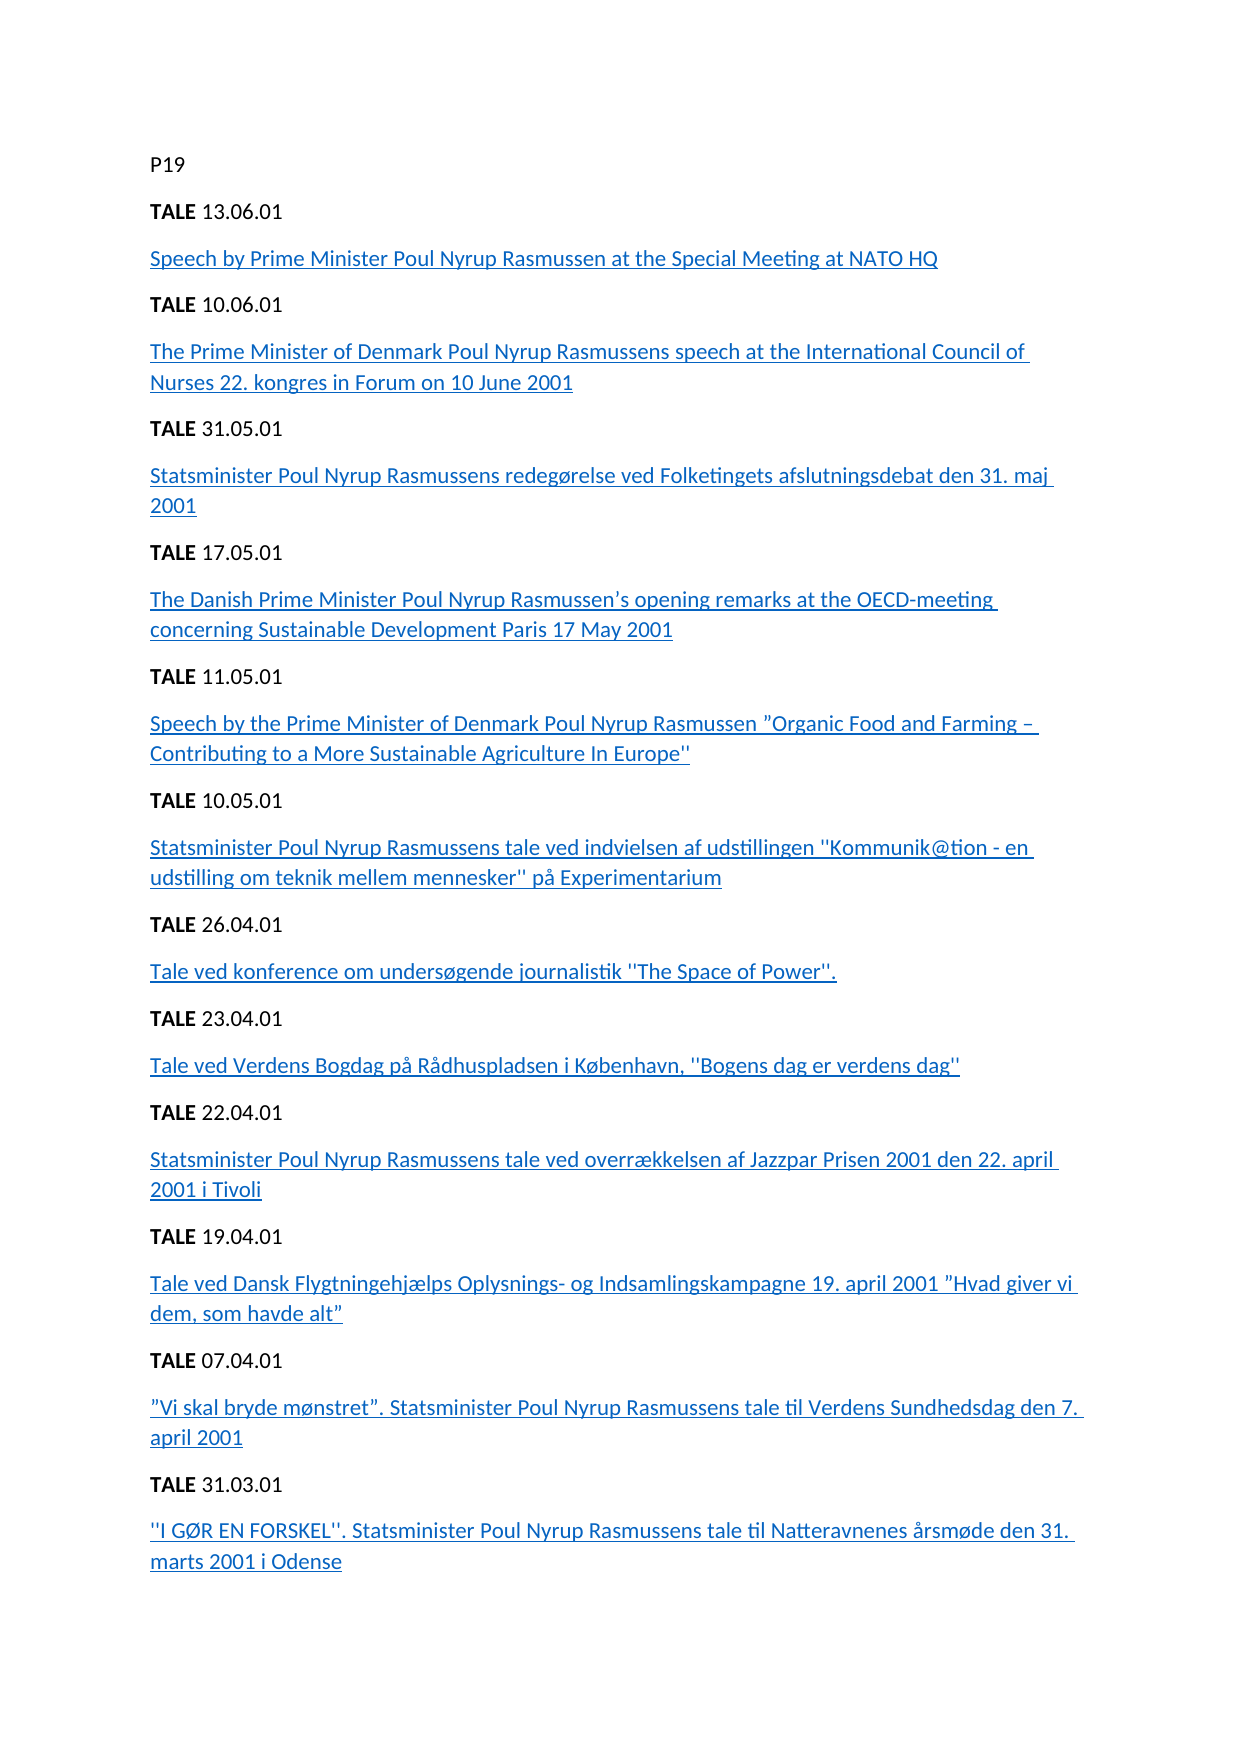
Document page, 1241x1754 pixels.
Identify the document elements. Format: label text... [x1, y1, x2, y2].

text TALE 23.04.01 [150, 1004, 1090, 1032]
text TALE 10.06.01 [150, 291, 1090, 319]
text TALE 11.05.01 [150, 662, 1090, 691]
text ''I GØR EN FORSKEL''. Statsminister Poul Nyrup Rasmussens tale til Natteravnenes årsmøde den 31. marts 2001 i Odense [150, 1517, 1090, 1575]
text The Danish Prime Minister Poul Nyrup Rasmussen’s opening remarks at the OECD-meeting concerning Sustainable Development Paris 17 May 2001 [150, 585, 1090, 644]
text Speech by the Prime Minister of Denmark Poul Nyrup Rasmussen ”Organic Food and Farming – Contributing to a More Sustainable Agriculture In Europe'' [150, 709, 1090, 768]
text Tale ved Verdens Bogdag på Rådhuspladsen i København, ''Bogens dag er verdens dag'' [150, 1051, 1090, 1079]
text TALE 17.05.01 [150, 538, 1090, 567]
text Statsminister Poul Nyrup Rasmussens redegørelse ved Folketingets afslutningsdebat den 31. maj 2001 [150, 461, 1090, 520]
text Tale ved Dansk Flygtningehjælps Oplysnings- og Indsamlingskampagne 19. april 2001 ”Hvad giver vi dem, som havde alt” [150, 1269, 1090, 1327]
text Tale ved konference om undersøgende journalistik ''The Space of Power''. [150, 957, 1090, 985]
text TALE 31.05.01 [150, 414, 1090, 443]
text The Prime Minister of Denmark Poul Nyrup Rasmussens speech at the International Council of Nurses 22. kongres in Forum on 10 June 2001 [150, 337, 1090, 396]
text Statsminister Poul Nyrup Rasmussens tale ved overrækkelsen af Jazzpar Prisen 2001 den 22. april 2001 i Tivoli [150, 1145, 1090, 1203]
text ”Vi skal bryde mønstret”. Statsminister Poul Nyrup Rasmussens tale til Verdens Sundhedsdag den 7. april 2001 [150, 1393, 1090, 1451]
text TALE 19.04.01 [150, 1222, 1090, 1250]
text TALE 22.04.01 [150, 1098, 1090, 1126]
text TALE 10.05.01 [150, 786, 1090, 814]
text Speech by Prime Minister Poul Nyrup Rasmussen at the Special Meeting at NATO HQ [150, 244, 1090, 272]
text TALE 26.04.01 [150, 910, 1090, 938]
text TALE 07.04.01 [150, 1346, 1090, 1374]
text TALE 31.03.01 [150, 1470, 1090, 1498]
text Statsminister Poul Nyrup Rasmussens tale ved indvielsen af udstillingen ''Kommunik@tion - en udstilling om teknik mellem mennesker'' på Experimentarium [150, 833, 1090, 892]
text TALE 13.06.01 [150, 197, 1090, 225]
text P19 [150, 150, 1090, 178]
